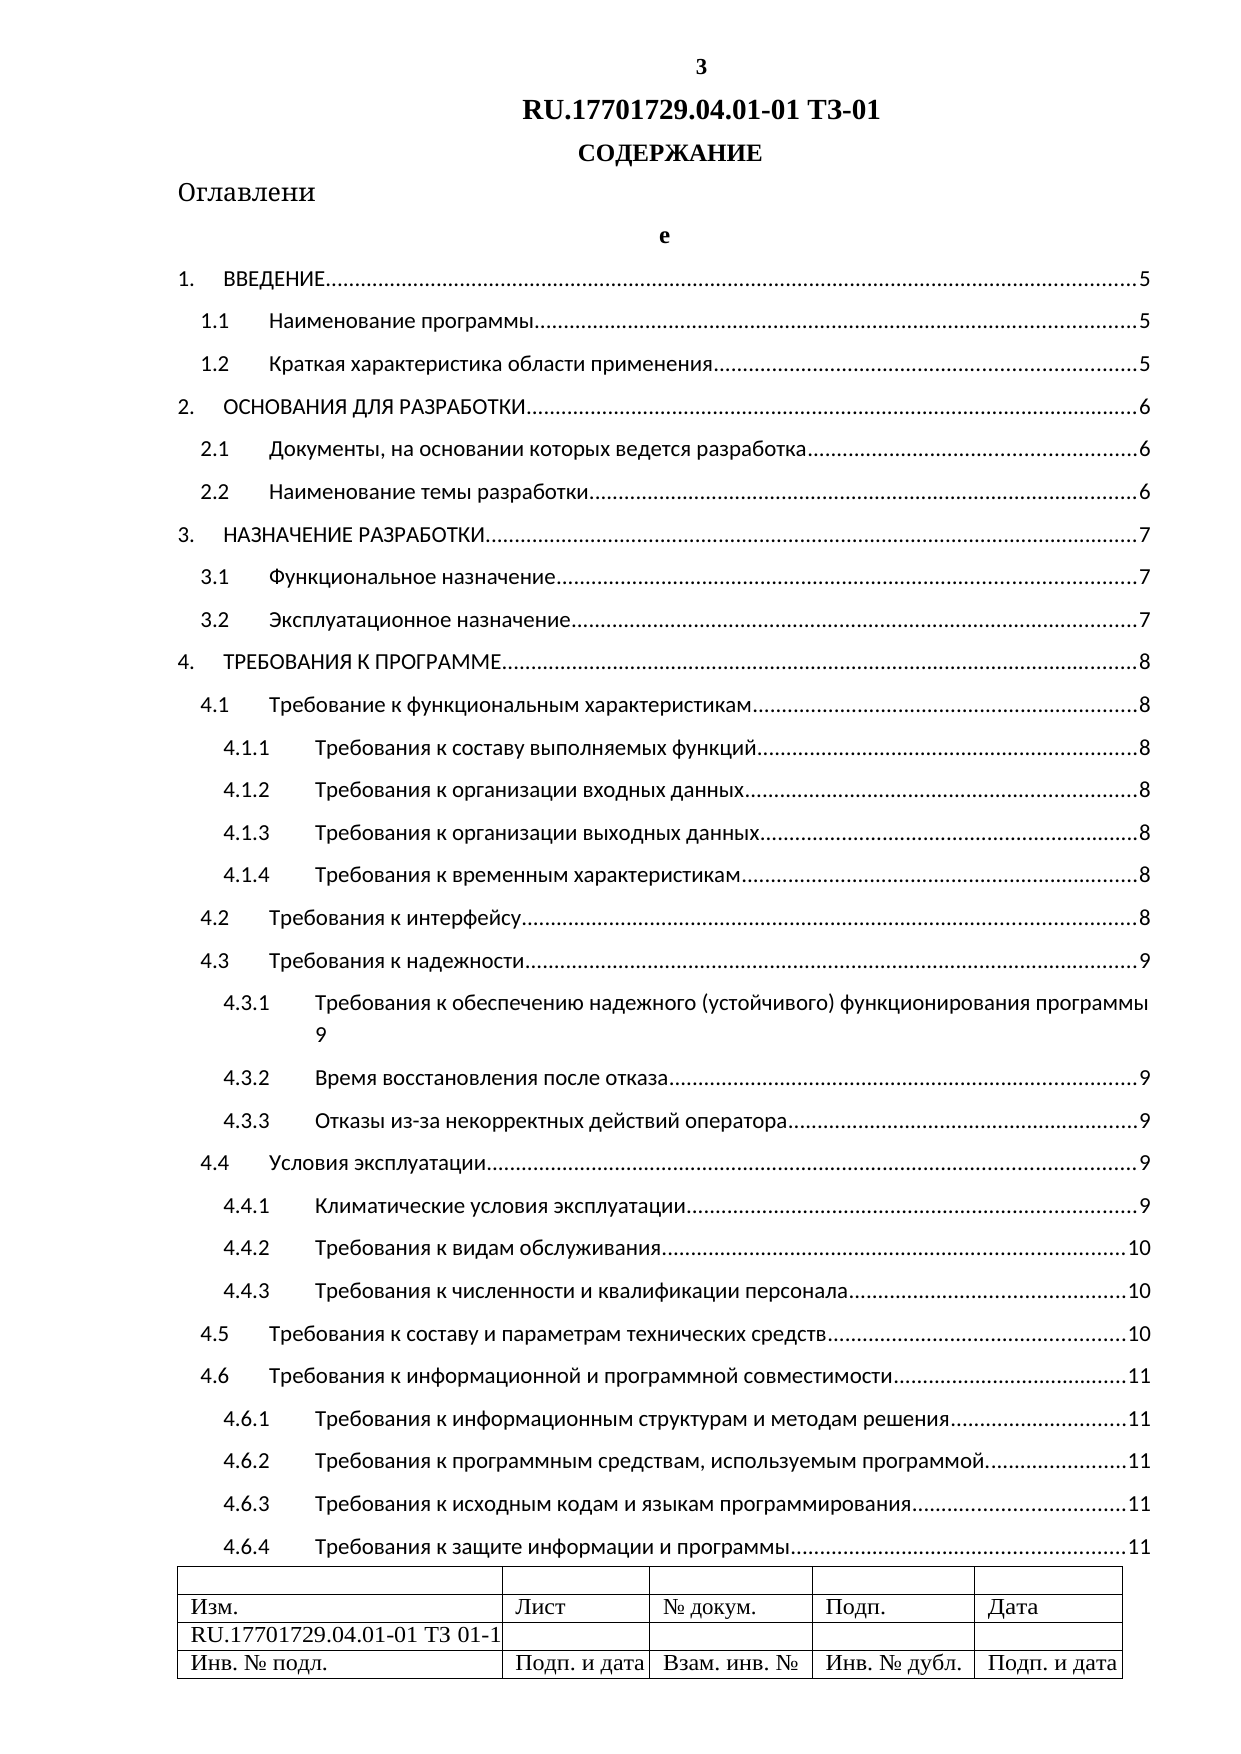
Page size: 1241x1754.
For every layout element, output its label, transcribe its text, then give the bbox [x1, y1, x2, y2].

text СОДЕРЖАНИЕ [177, 138, 1152, 167]
